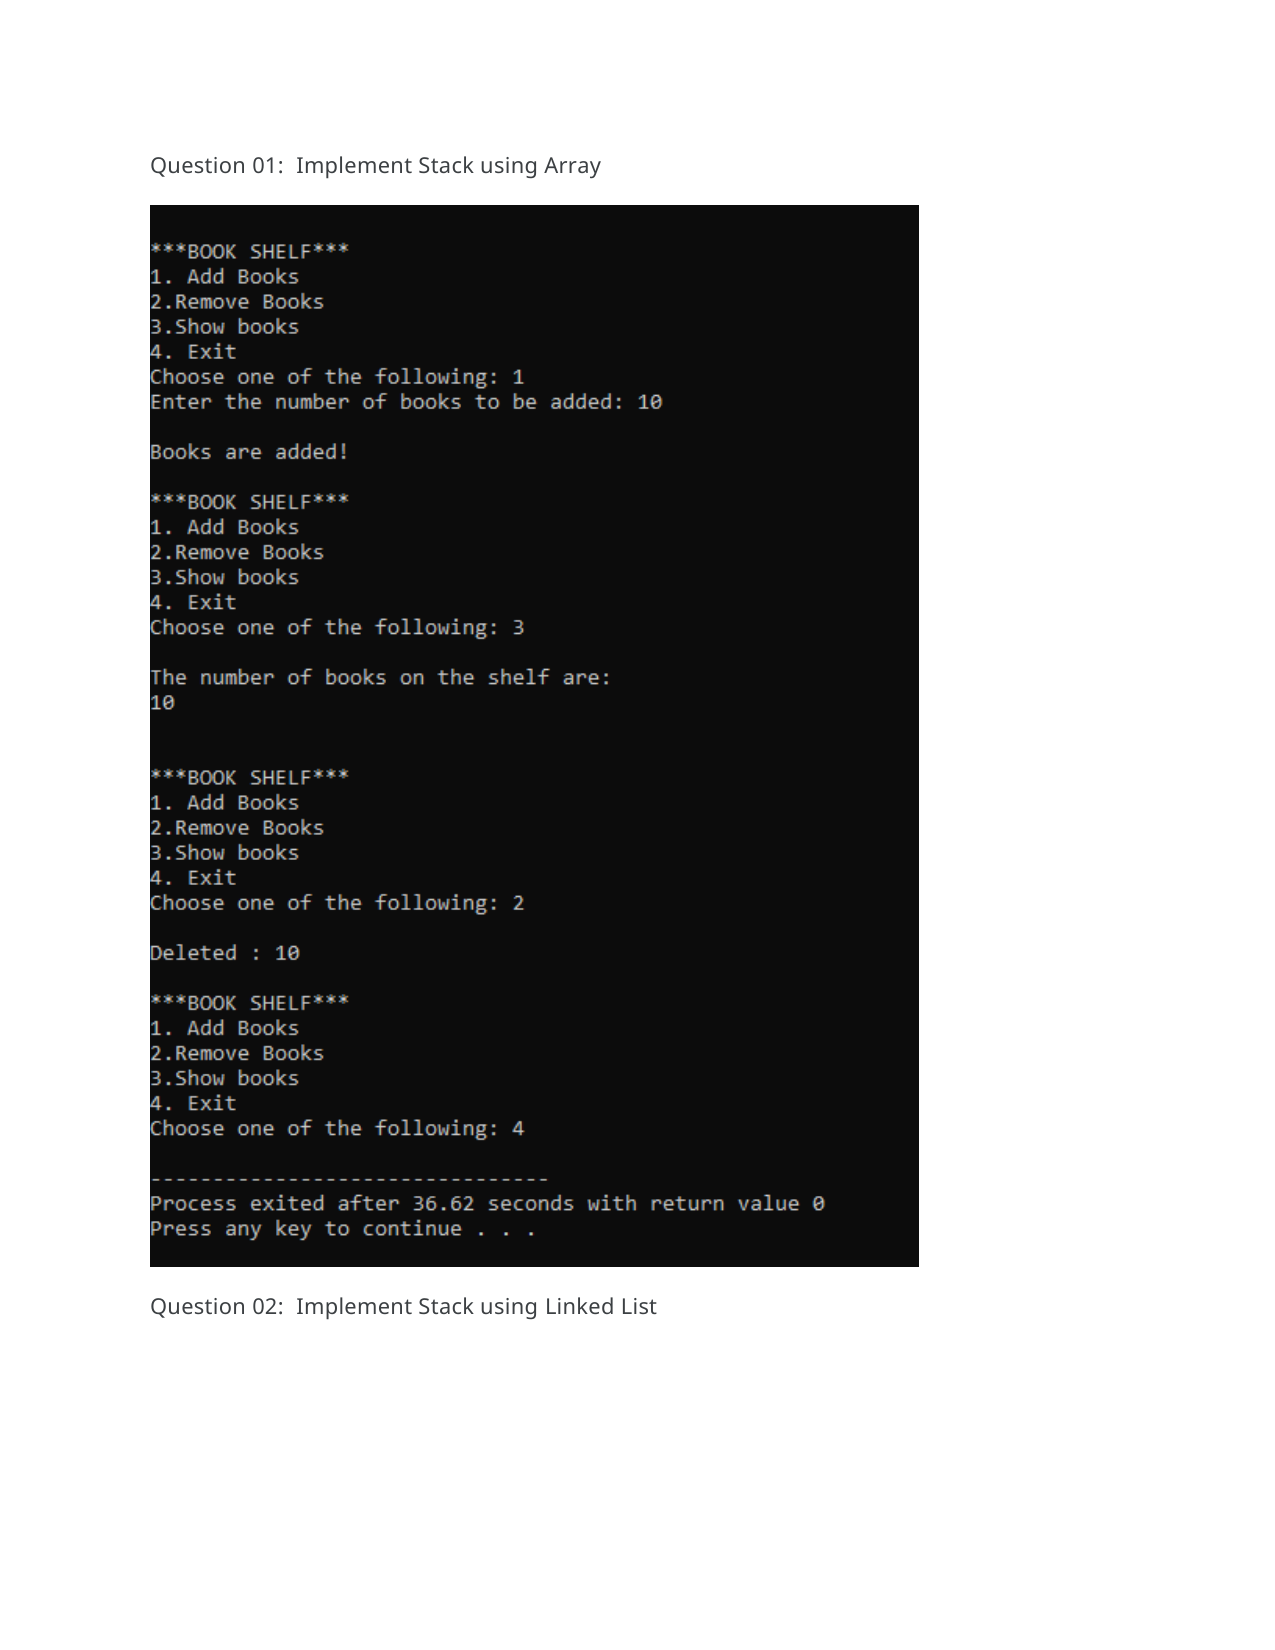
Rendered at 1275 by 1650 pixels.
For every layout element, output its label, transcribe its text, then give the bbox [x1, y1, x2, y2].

text Question 01: Implement Stack using Array [150, 150, 1125, 180]
text Question 02: Implement Stack using Linked List [150, 1291, 1125, 1321]
picture [150, 205, 919, 1267]
